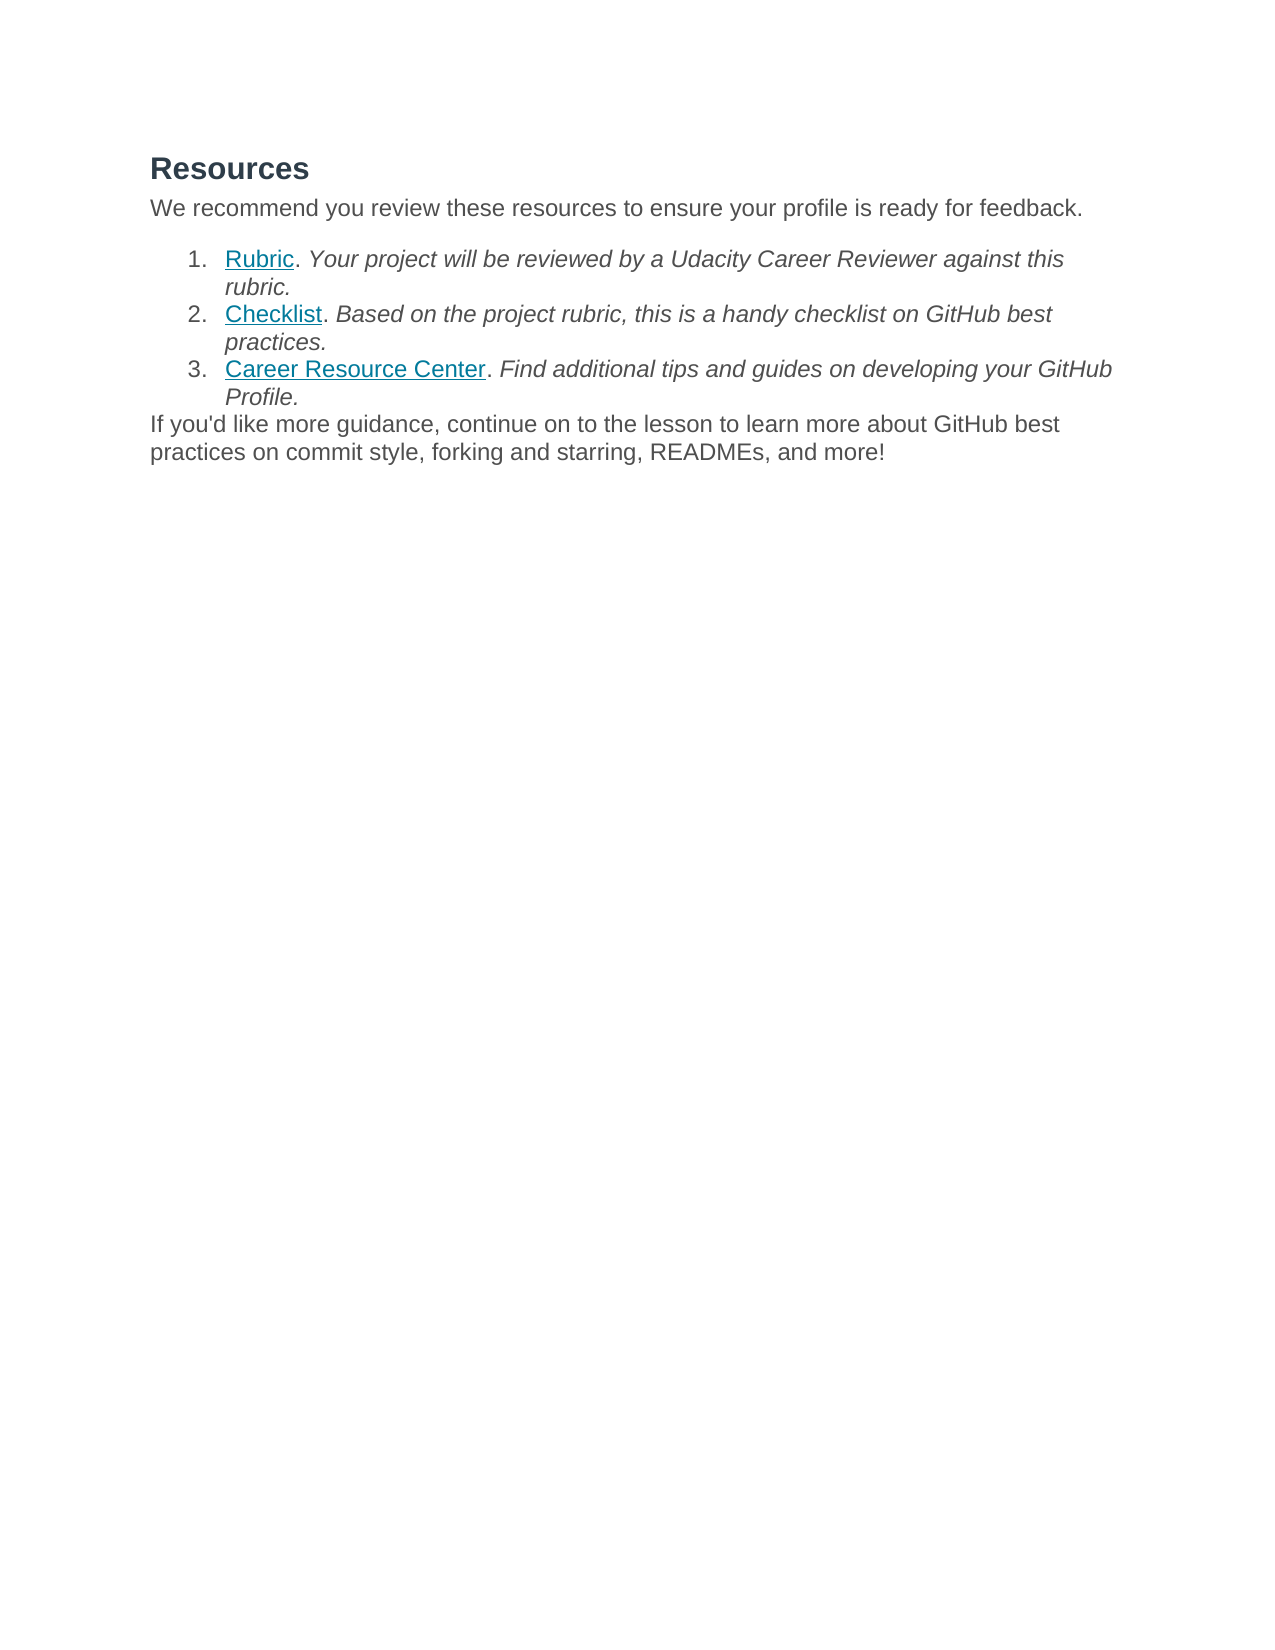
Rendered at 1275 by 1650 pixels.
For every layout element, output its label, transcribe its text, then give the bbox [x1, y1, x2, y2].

text Resources [150, 150, 1125, 186]
text We recommend you review these resources to ensure your profile is ready for feedback. [150, 194, 1125, 221]
list Rubric. Your project will be reviewed by a Udacity Career Reviewer against this rubric. [187, 245, 1125, 300]
text If you'd like more guidance, continue on to the lesson to learn more about GitHub best practices on commit style, forking and starring, READMEs, and more! [150, 410, 1125, 466]
list Checklist. Based on the project rubric, this is a handy checklist on GitHub best practices. [187, 300, 1125, 355]
list Career Resource Center. Find additional tips and guides on developing your GitHub Profile. [187, 355, 1125, 410]
